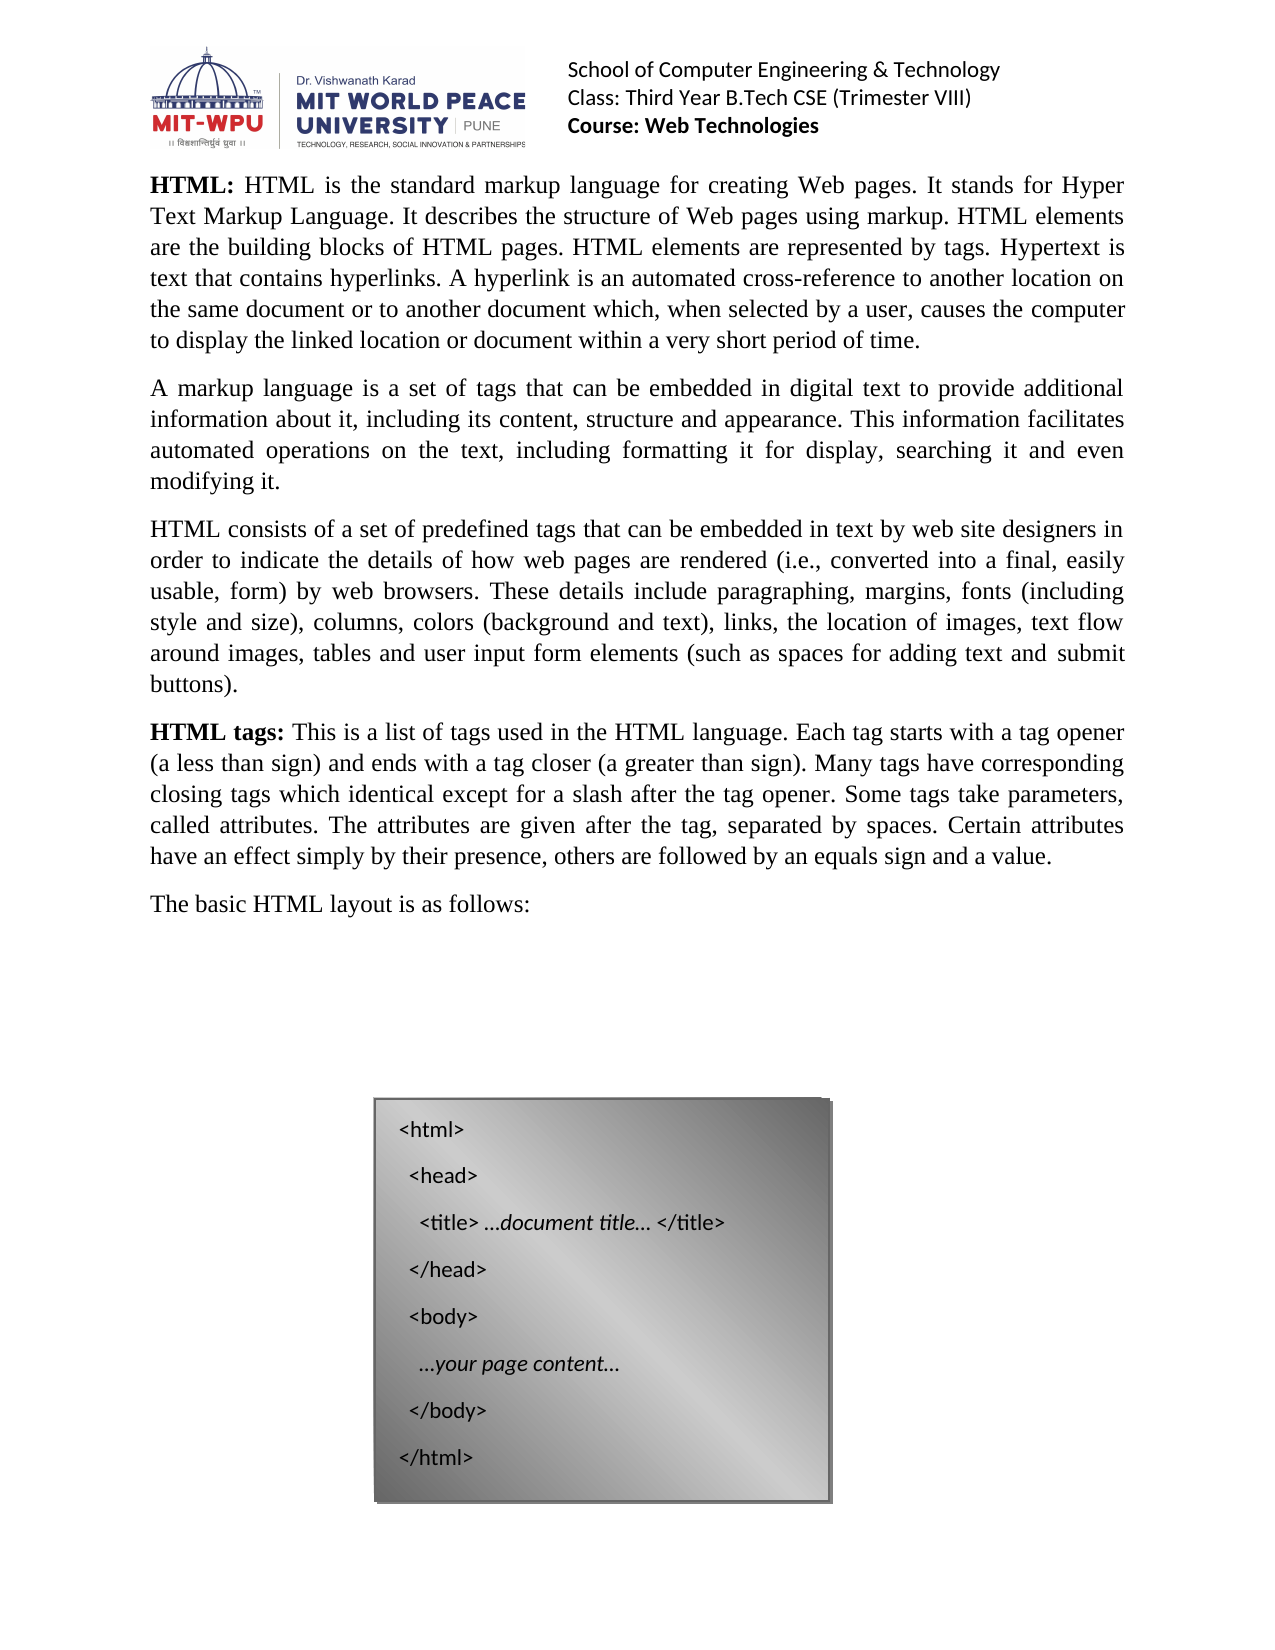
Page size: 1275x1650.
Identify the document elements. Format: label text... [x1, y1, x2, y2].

text HTML consists of a set of predefined tags that can be embedded in text by web site designers in order to indicate the details of how web pages are rendered (i.e., converted into a final, easily usable, form) by web browsers. These details include paragraphing, margins, fonts (including style and size), columns, colors (background and text), links, the location of images, text flow around images, tables and user input form elements (such as spaces for adding text and submit buttons). [150, 514, 1125, 698]
text HTML tags: This is a list of tags used in the HTML language. Each tag starts with a tag opener (a less than sign) and ends with a tag closer (a greater than sign). Many tags have corresponding closing tags which identical except for a slash after the tag opener. Some tags take parameters, called attributes. The attributes are given after the tag, separated by spaces. Certain attributes have an effect simply by their presence, others are followed by an equals sign and a value. [150, 717, 1125, 870]
picture [150, 46, 525, 149]
text The basic HTML layout is as follows: [150, 889, 1125, 918]
text A markup language is a set of tags that can be embedded in digital text to provide additional information about it, including its content, structure and appearance. This information facilitates automated operations on the text, including formatting it for display, searching it and even modifying it. [150, 373, 1125, 495]
text HTML: HTML is the standard markup language for creating Web pages. It stands for Hyper Text Markup Language. It describes the structure of Web pages using markup. HTML elements are the building blocks of HTML pages. HTML elements are represented by tags. Hypertext is text that contains hyperlinks. A hyperlink is an automated cross-reference to another location on the same document or to another document which, when selected by a user, causes the computer to display the linked location or document within a very short period of time. [150, 170, 1125, 354]
